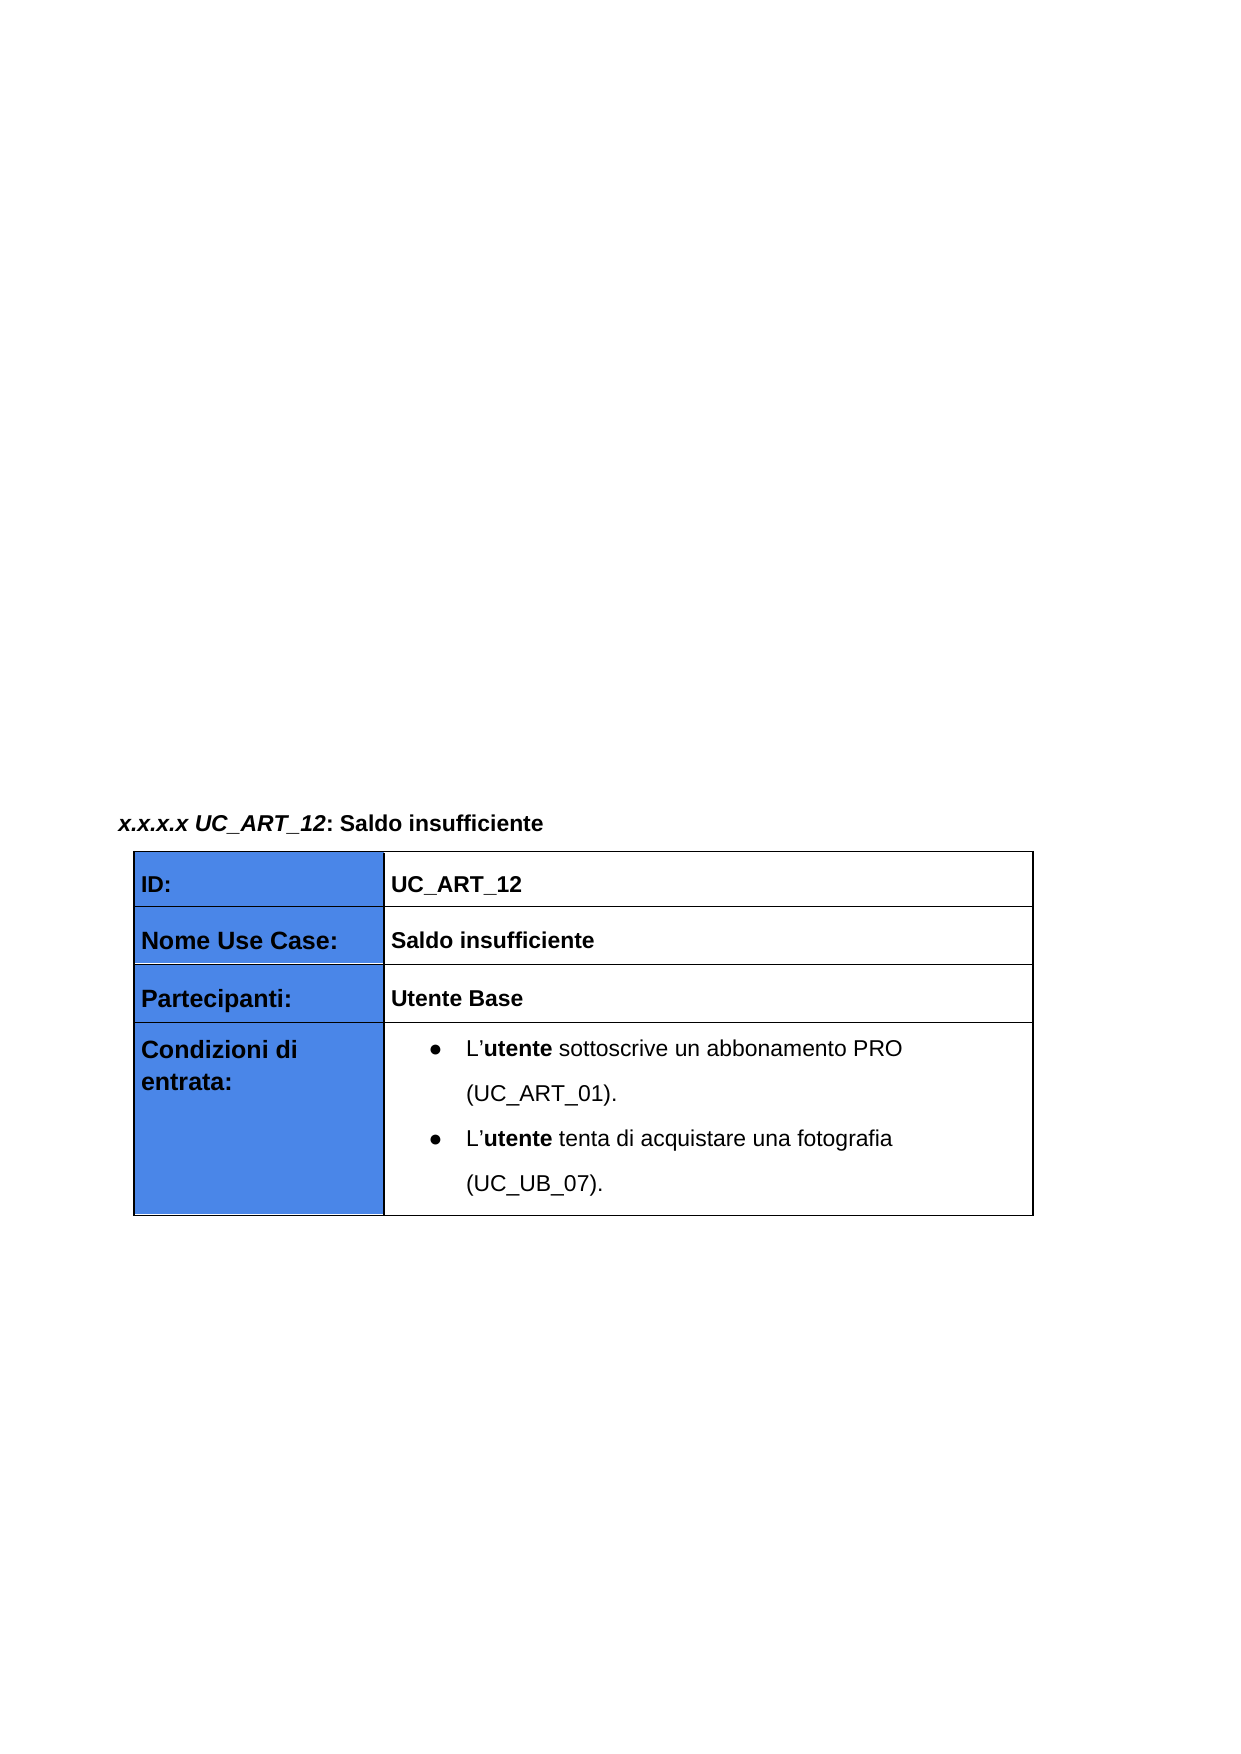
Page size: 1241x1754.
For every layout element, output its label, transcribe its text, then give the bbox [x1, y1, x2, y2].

table_cell Condizioni di entrata: [135, 1023, 383, 1214]
table_cell Utente Base [385, 965, 1032, 1021]
table_header UC_ART_12 [385, 852, 1032, 906]
table_cell L’​utente ​sottoscrive un abbonamento PRO (UC_ART_01). L’utente tenta di acquistare una fotografia (UC_UB_07). [385, 1023, 1032, 1214]
table_cell Saldo insufficiente [385, 907, 1032, 963]
table_cell Partecipanti: [135, 965, 383, 1021]
subtitle x.x.x.x UC_ART_12: Saldo insufficiente [118, 810, 1010, 837]
table_header ID: [135, 852, 384, 906]
table_cell Nome Use Case: [135, 907, 383, 963]
